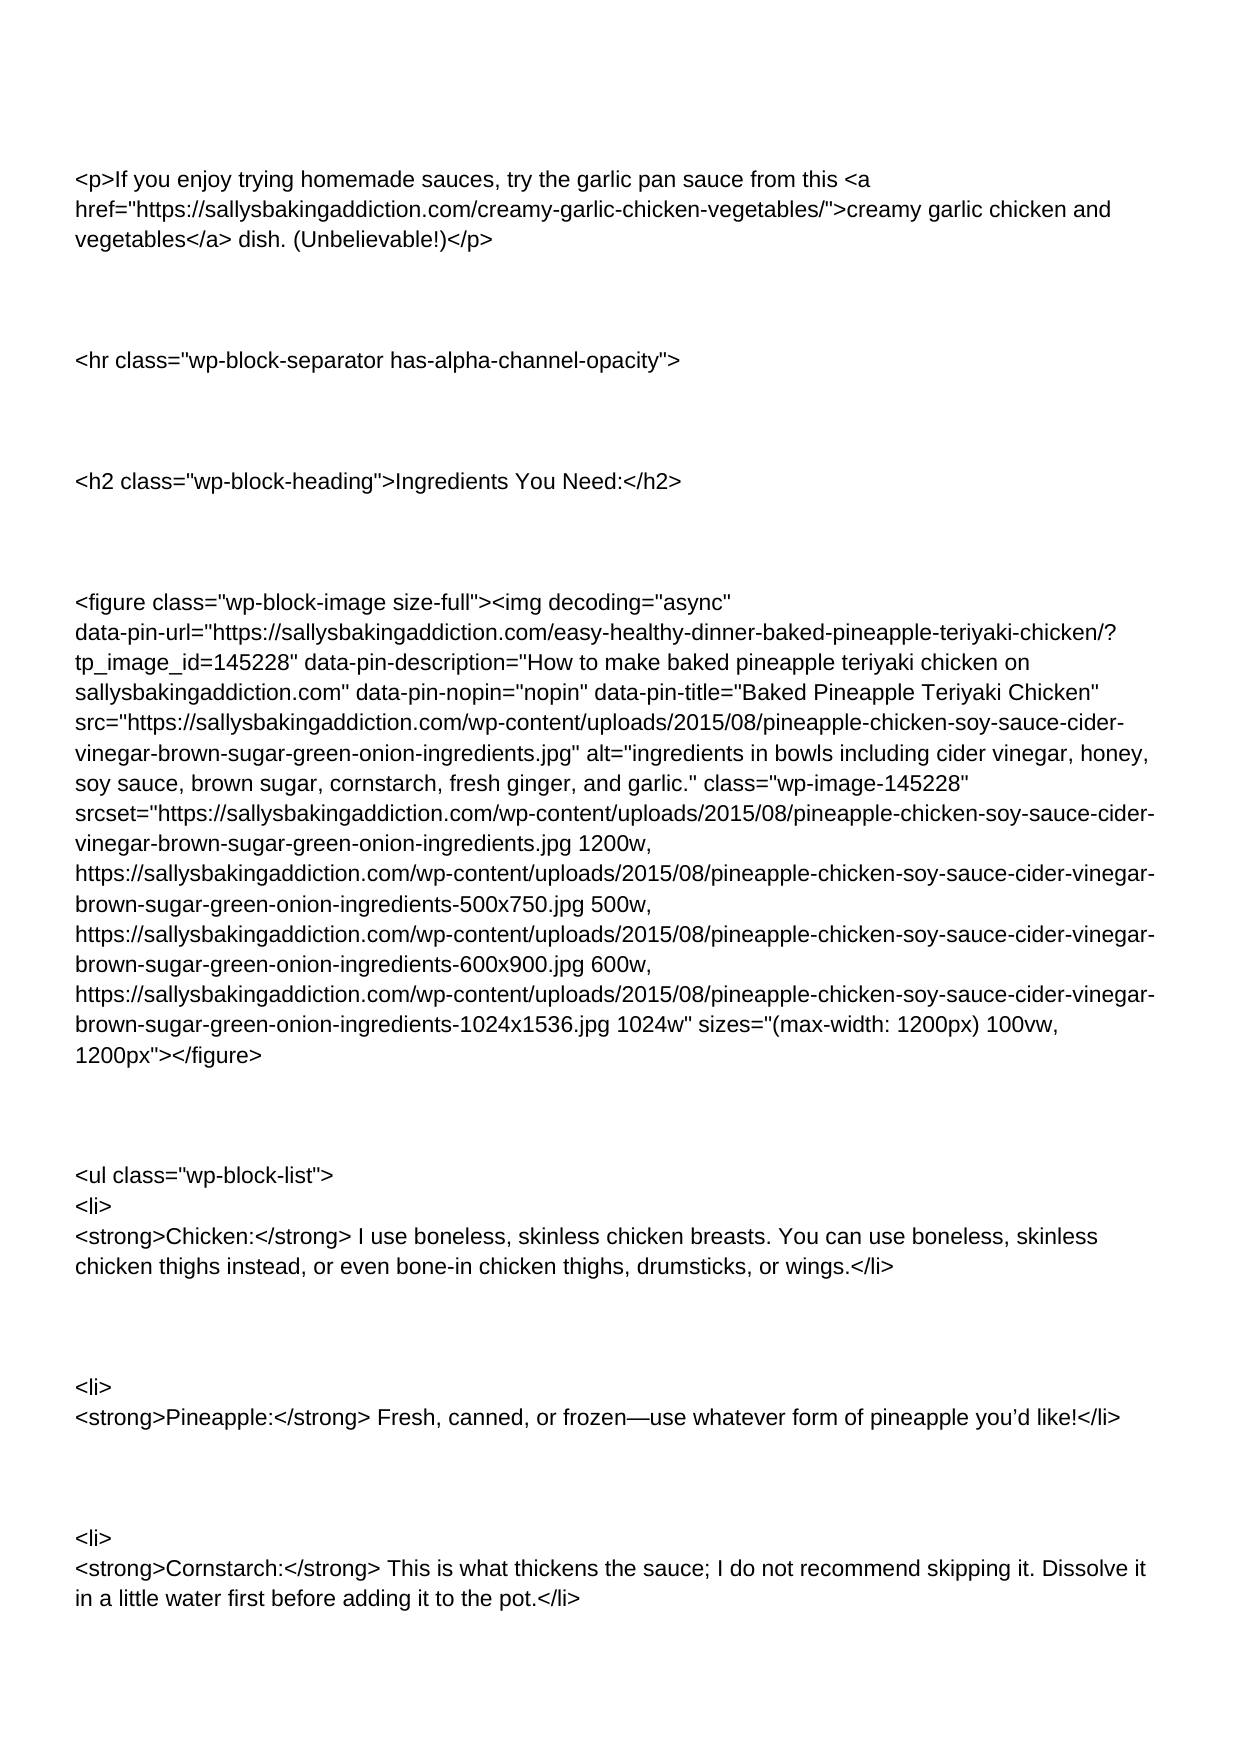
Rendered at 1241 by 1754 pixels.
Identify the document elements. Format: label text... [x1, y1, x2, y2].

text <p>If you enjoy trying homemade sauces, try the garlic pan sauce from this <a href="https://sallysbakingaddiction.com/creamy-garlic-chicken-vegetables/">creamy garlic chicken and vegetables</a> dish. (Unbelievable!)</p> [75, 166, 1165, 252]
text <ul class="wp-block-list"> [75, 1162, 1165, 1189]
text <h2 class="wp-block-heading">Ingredients You Need:</h2> [75, 468, 1165, 494]
text <strong>Pineapple:</strong> Fresh, canned, or frozen—use whatever form of pineapple you’d like!</li> [75, 1404, 1165, 1431]
text <li> [75, 1193, 1165, 1219]
text <hr class="wp-block-separator has-alpha-channel-opacity"> [75, 347, 1165, 373]
text <strong>Cornstarch:</strong> This is what thickens the sauce; I do not recommend skipping it. Dissolve it in a little water first before adding it to the pot.</li> [75, 1555, 1165, 1612]
text <li> [75, 1374, 1165, 1400]
text <li> [75, 1525, 1165, 1551]
text <figure class="wp-block-image size-full"><img decoding="async" data-pin-url="https://sallysbakingaddiction.com/easy-healthy-dinner-baked-pineapple-teriyaki-chicken/?tp_image_id=145228" data-pin-description="How to make baked pineapple teriyaki chicken on sallysbakingaddiction.com" data-pin-nopin="nopin" data-pin-title="Baked Pineapple Teriyaki Chicken" src="https://sallysbakingaddiction.com/wp-content/uploads/2015/08/pineapple-chicken-soy-sauce-cider-vinegar-brown-sugar-green-onion-ingredients.jpg" alt="ingredients in bowls including cider vinegar, honey, soy sauce, brown sugar, cornstarch, fresh ginger, and garlic." class="wp-image-145228" srcset="https://sallysbakingaddiction.com/wp-content/uploads/2015/08/pineapple-chicken-soy-sauce-cider-vinegar-brown-sugar-green-onion-ingredients.jpg 1200w, https://sallysbakingaddiction.com/wp-content/uploads/2015/08/pineapple-chicken-soy-sauce-cider-vinegar-brown-sugar-green-onion-ingredients-500x750.jpg 500w, https://sallysbakingaddiction.com/wp-content/uploads/2015/08/pineapple-chicken-soy-sauce-cider-vinegar-brown-sugar-green-onion-ingredients-600x900.jpg 600w, https://sallysbakingaddiction.com/wp-content/uploads/2015/08/pineapple-chicken-soy-sauce-cider-vinegar-brown-sugar-green-onion-ingredients-1024x1536.jpg 1024w" sizes="(max-width: 1200px) 100vw, 1200px"></figure> [75, 588, 1165, 1068]
text <strong>Chicken:</strong> I use boneless, skinless chicken breasts. You can use boneless, skinless chicken thighs instead, or even bone-in chicken thighs, drumsticks, or wings.</li> [75, 1223, 1165, 1279]
